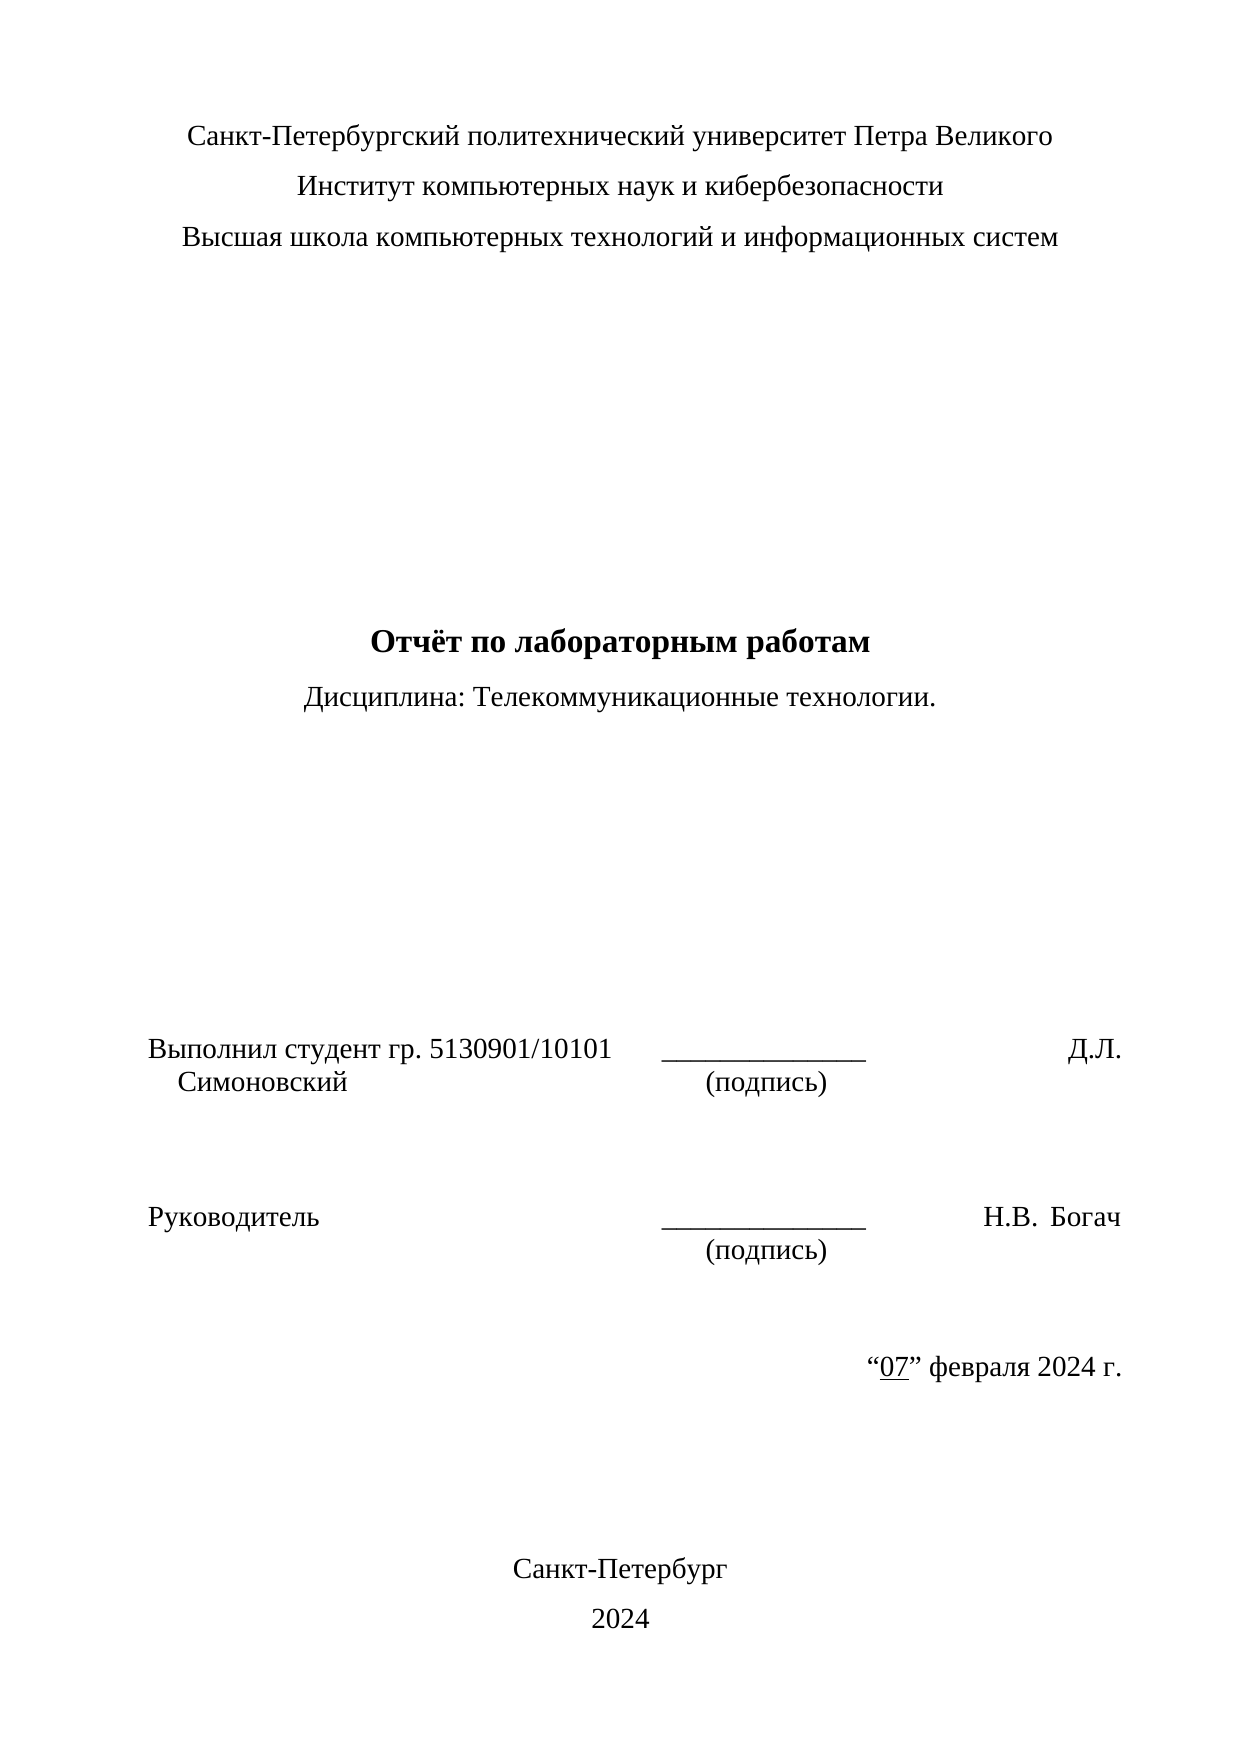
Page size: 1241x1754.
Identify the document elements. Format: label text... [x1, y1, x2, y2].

text Санкт-Петербург [118, 1551, 1122, 1584]
text Выполнил студент гр. 5130901/10101 ______________ Д.Л. Симоновский (подпись) [148, 1031, 1122, 1098]
text Институт компьютерных наук и кибербезопасности [118, 168, 1122, 202]
text Дисциплина: Телекоммуникационные технологии. [118, 679, 1122, 712]
text Высшая школа компьютерных технологий и информационных систем [118, 219, 1122, 252]
text 2024 [118, 1601, 1122, 1635]
text Отчёт по лабораторным работам [118, 621, 1122, 659]
text Руководитель ______________ Н.В. Богач (подпись) [148, 1199, 1122, 1266]
text “07” февраля 2024 г. [237, 1349, 1122, 1383]
text Санкт-Петербургский политехнический университет Петра Великого [118, 118, 1122, 152]
